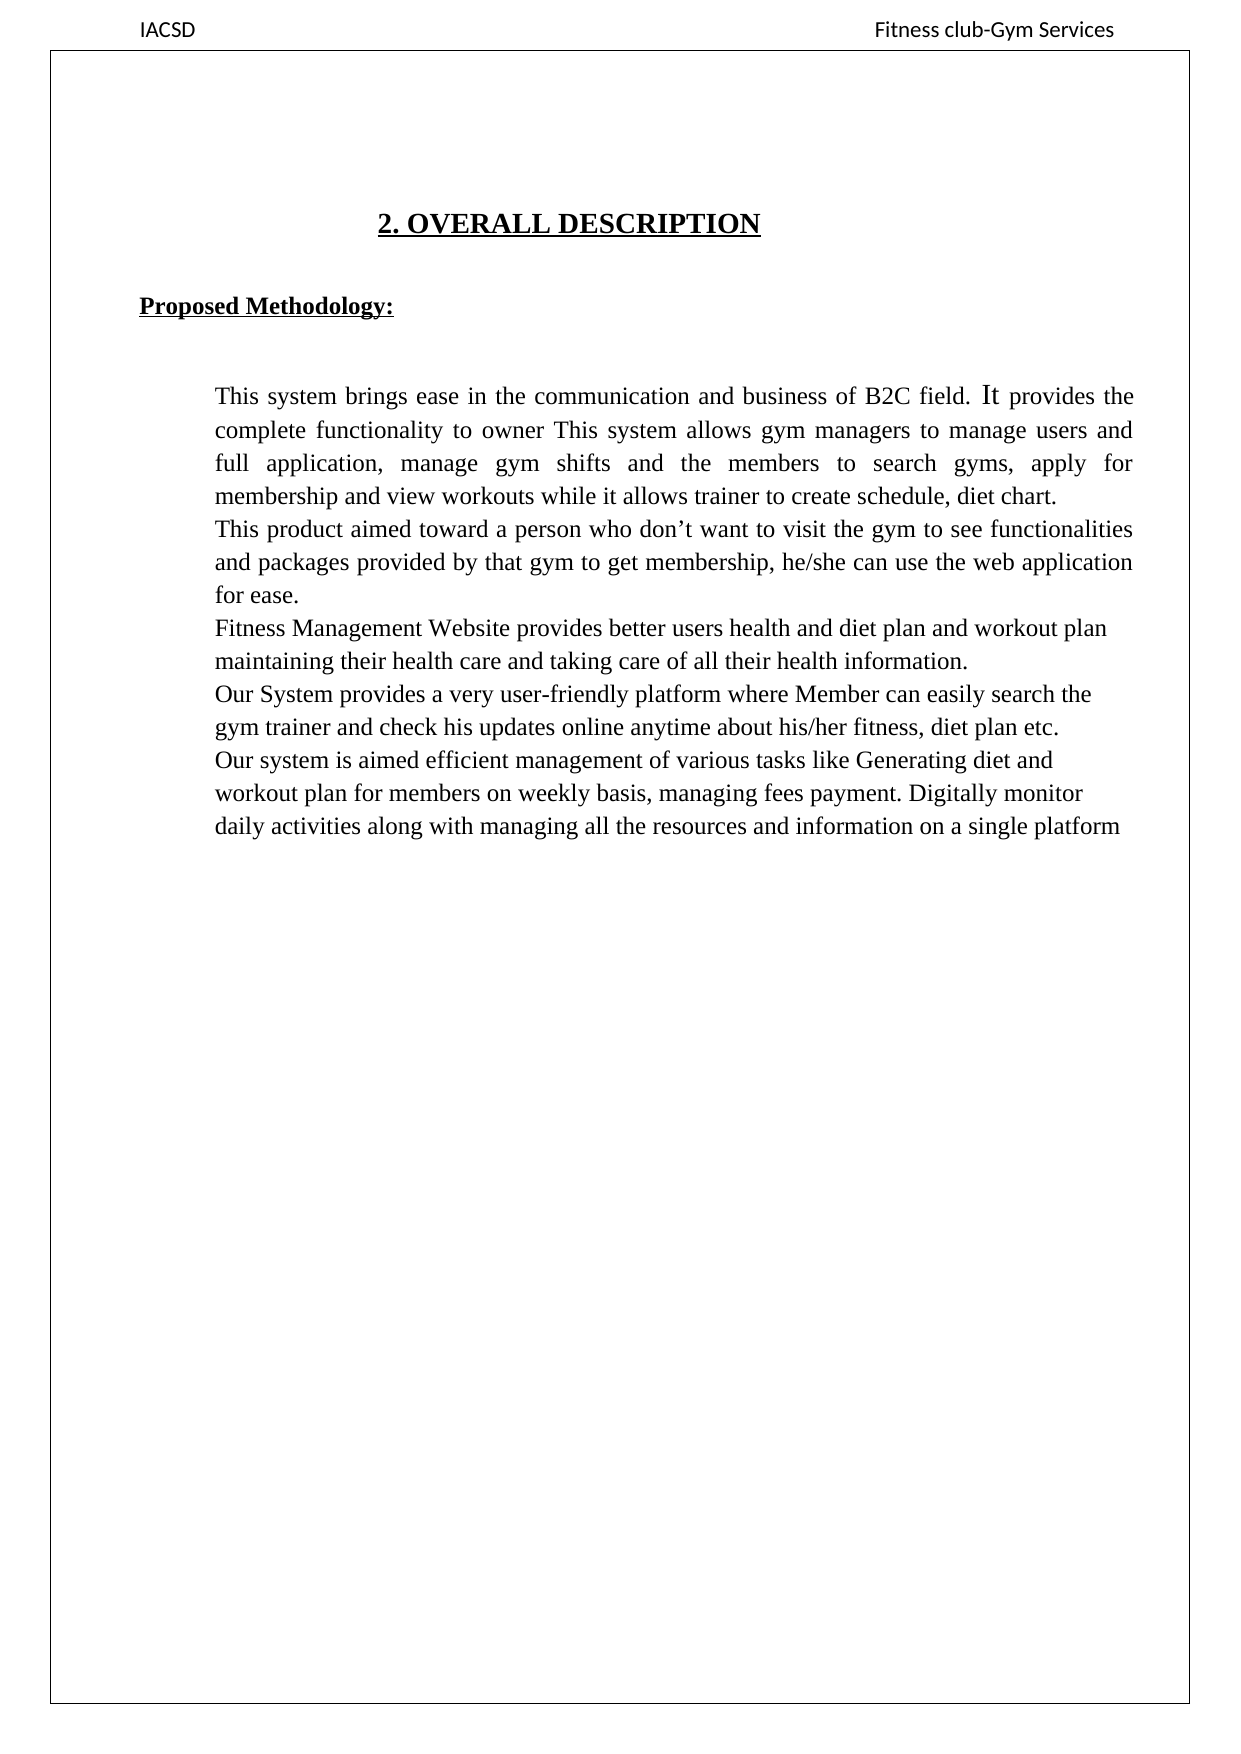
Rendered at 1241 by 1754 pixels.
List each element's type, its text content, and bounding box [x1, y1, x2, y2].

list Our System provides a very user-friendly platform where Member can easily search the gym trainer and check his updates online anytime about his/her fitness, diet plan etc. [214, 679, 1134, 741]
list Our system is aimed efficient management of various tasks like Generating diet and workout plan for members on weekly basis, managing fees payment. Digitally monitor daily activities along with managing all the resources and information on a single platform [214, 745, 1134, 840]
text Proposed Methodology: [139, 291, 1134, 320]
list This system brings ease in the communication and business of B2C field. It provides the complete functionality to owner This system allows gym managers to manage users and full application, manage gym shifts and the members to search gyms, apply for membership and view workouts while it allows trainer to create schedule, diet chart. [214, 377, 1134, 509]
list Fitness Management Website provides better users health and diet plan and workout plan maintaining their health care and taking care of all their health information. [214, 613, 1134, 674]
list This product aimed toward a person who don’t want to visit the gym to see functionalities and packages provided by that gym to get membership, he/she can use the web application for ease. [214, 514, 1134, 608]
text 2. OVERALL DESCRIPTION [139, 206, 999, 240]
